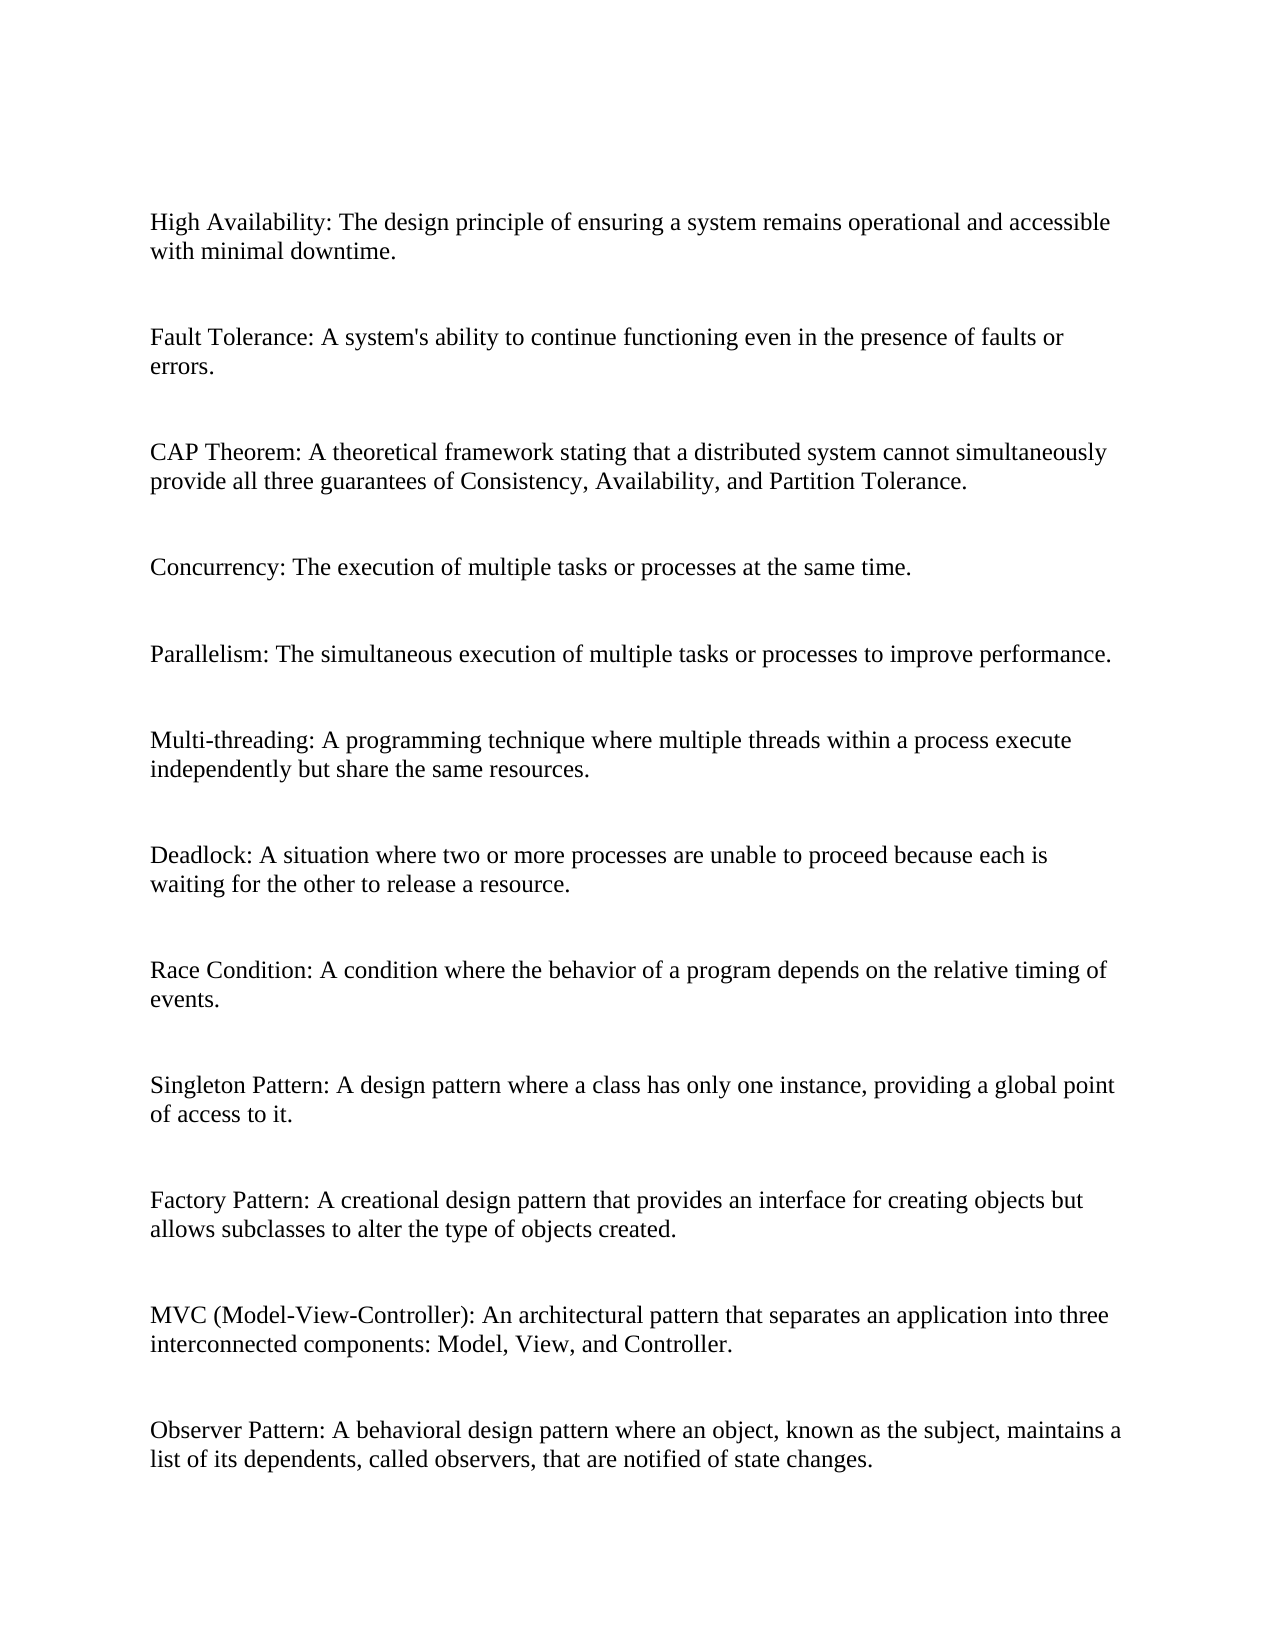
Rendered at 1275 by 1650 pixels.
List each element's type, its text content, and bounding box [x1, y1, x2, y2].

text Parallelism: The simultaneous execution of multiple tasks or processes to improve performance. [150, 639, 1125, 667]
text MVC (Model-View-Controller): An architectural pattern that separates an application into three interconnected components: Model, View, and Controller. [150, 1300, 1125, 1357]
text Multi-threading: A programming technique where multiple threads within a process execute independently but share the same resources. [150, 725, 1125, 782]
text High Availability: The design principle of ensuring a system remains operational and accessible with minimal downtime. [150, 207, 1125, 265]
text CAP Theorem: A theoretical framework stating that a distributed system cannot simultaneously provide all three guarantees of Consistency, Availability, and Partition Tolerance. [150, 437, 1125, 495]
text Singleton Pattern: A design pattern where a class has only one instance, providing a global point of access to it. [150, 1070, 1125, 1127]
text Race Condition: A condition where the behavior of a program depends on the relative timing of events. [150, 955, 1125, 1012]
text Fault Tolerance: A system's ability to continue functioning even in the presence of faults or errors. [150, 322, 1125, 380]
text Deadlock: A situation where two or more processes are unable to proceed because each is waiting for the other to release a resource. [150, 840, 1125, 897]
text Concurrency: The execution of multiple tasks or processes at the same time. [150, 552, 1125, 581]
text Factory Pattern: A creational design pattern that provides an interface for creating objects but allows subclasses to alter the type of objects created. [150, 1185, 1125, 1242]
text Observer Pattern: A behavioral design pattern where an object, known as the subject, maintains a list of its dependents, called observers, that are notified of state changes. [150, 1415, 1125, 1472]
